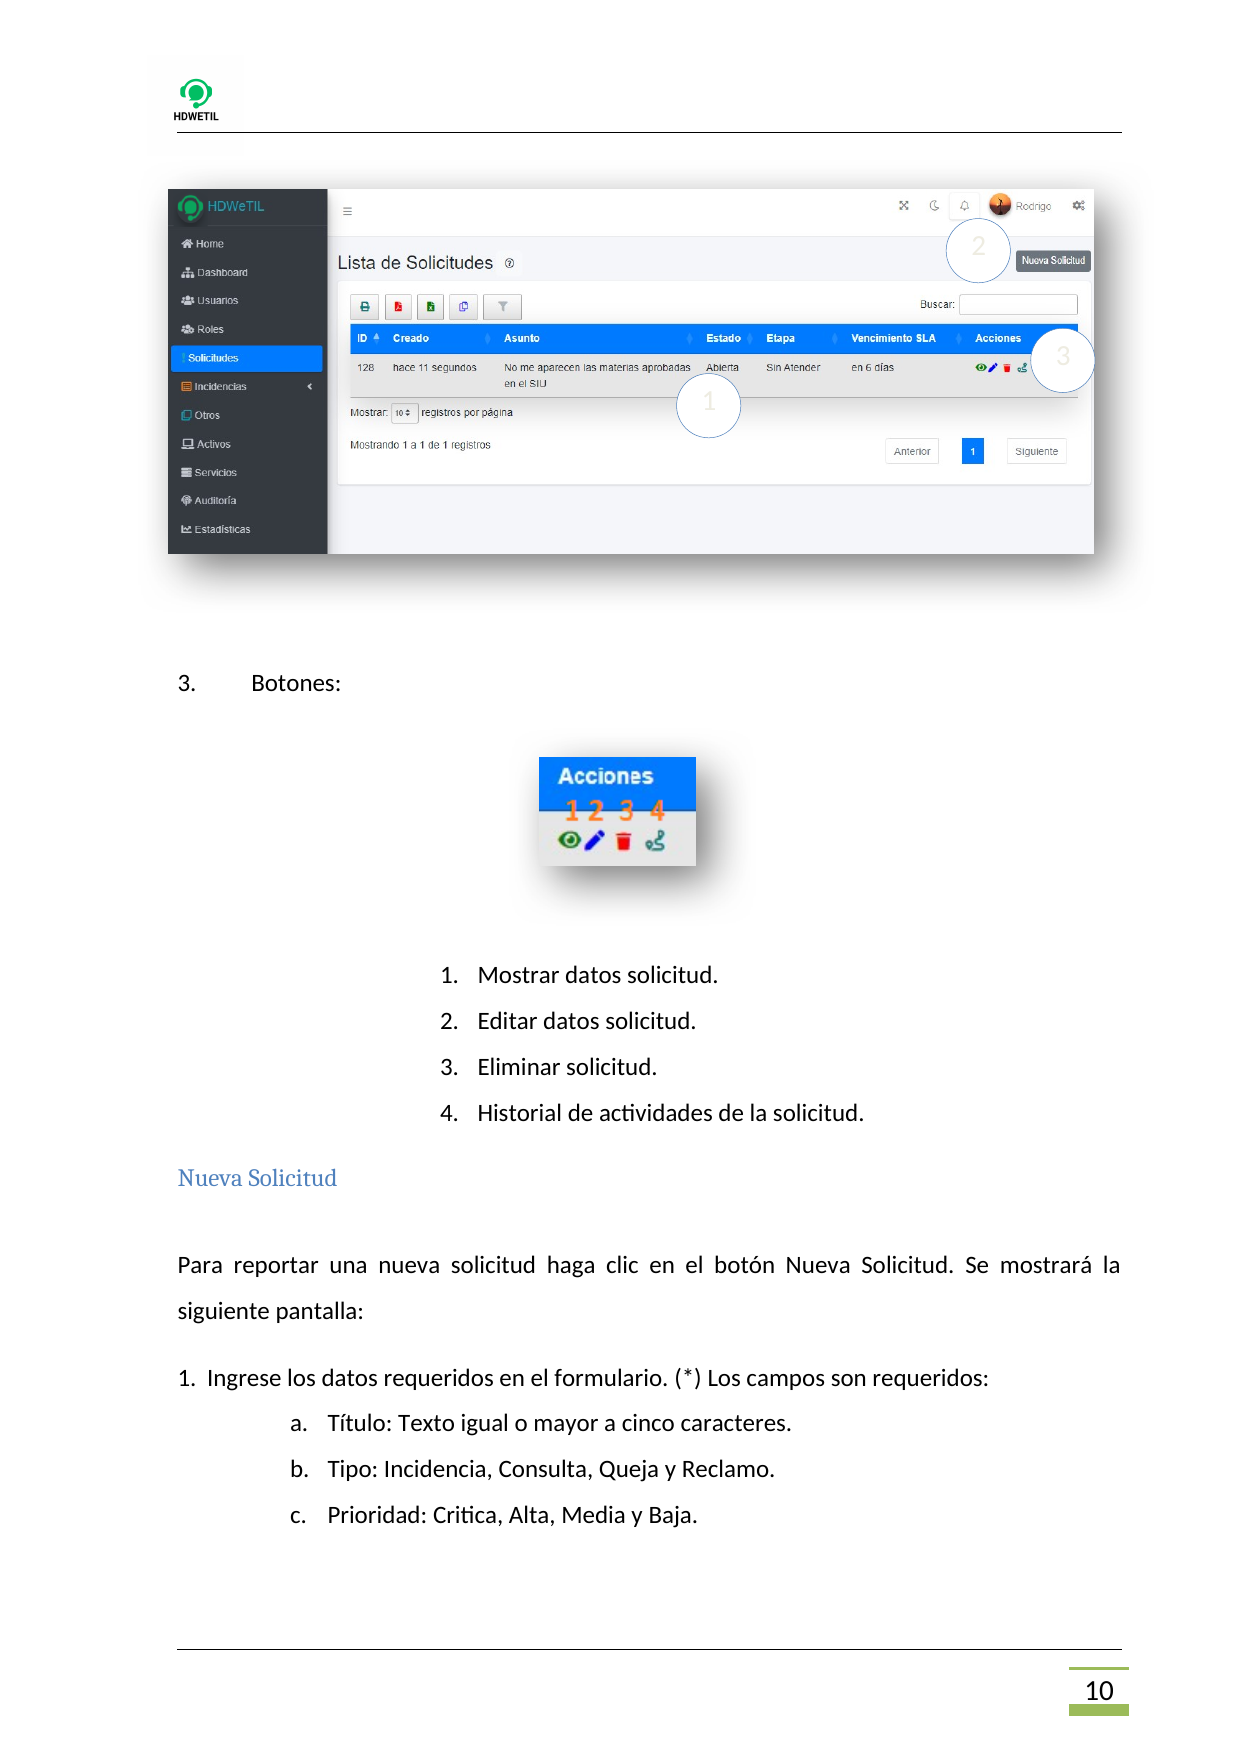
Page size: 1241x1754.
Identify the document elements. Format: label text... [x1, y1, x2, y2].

picture [147, 55, 245, 156]
subtitle Nueva Solicitud [177, 1163, 1122, 1192]
picture [168, 189, 1094, 554]
text Para reportar una nueva solicitud haga clic en el botón Nueva Solicitud. Se mostrará la siguiente pantalla: [177, 1249, 1122, 1326]
picture [539, 757, 696, 866]
list Prioridad: Critica, Alta, Media y Baja. [290, 1499, 1122, 1529]
list Ingrese los datos requeridos en el formulario. (*) Los campos son requeridos: [177, 1362, 1122, 1392]
list Tipo: Incidencia, Consulta, Queja y Reclamo. [290, 1453, 1122, 1484]
list Botones: [177, 667, 1122, 697]
list Título: Texto igual o mayor a cinco caracteres. [290, 1407, 1122, 1438]
list Historial de actividades de la solicitud. [440, 1097, 1122, 1127]
list Eliminar solicitud. [440, 1051, 1122, 1082]
list Editar datos solicitud. [440, 1005, 1122, 1036]
list Mostrar datos solicitud. [440, 713, 1122, 990]
